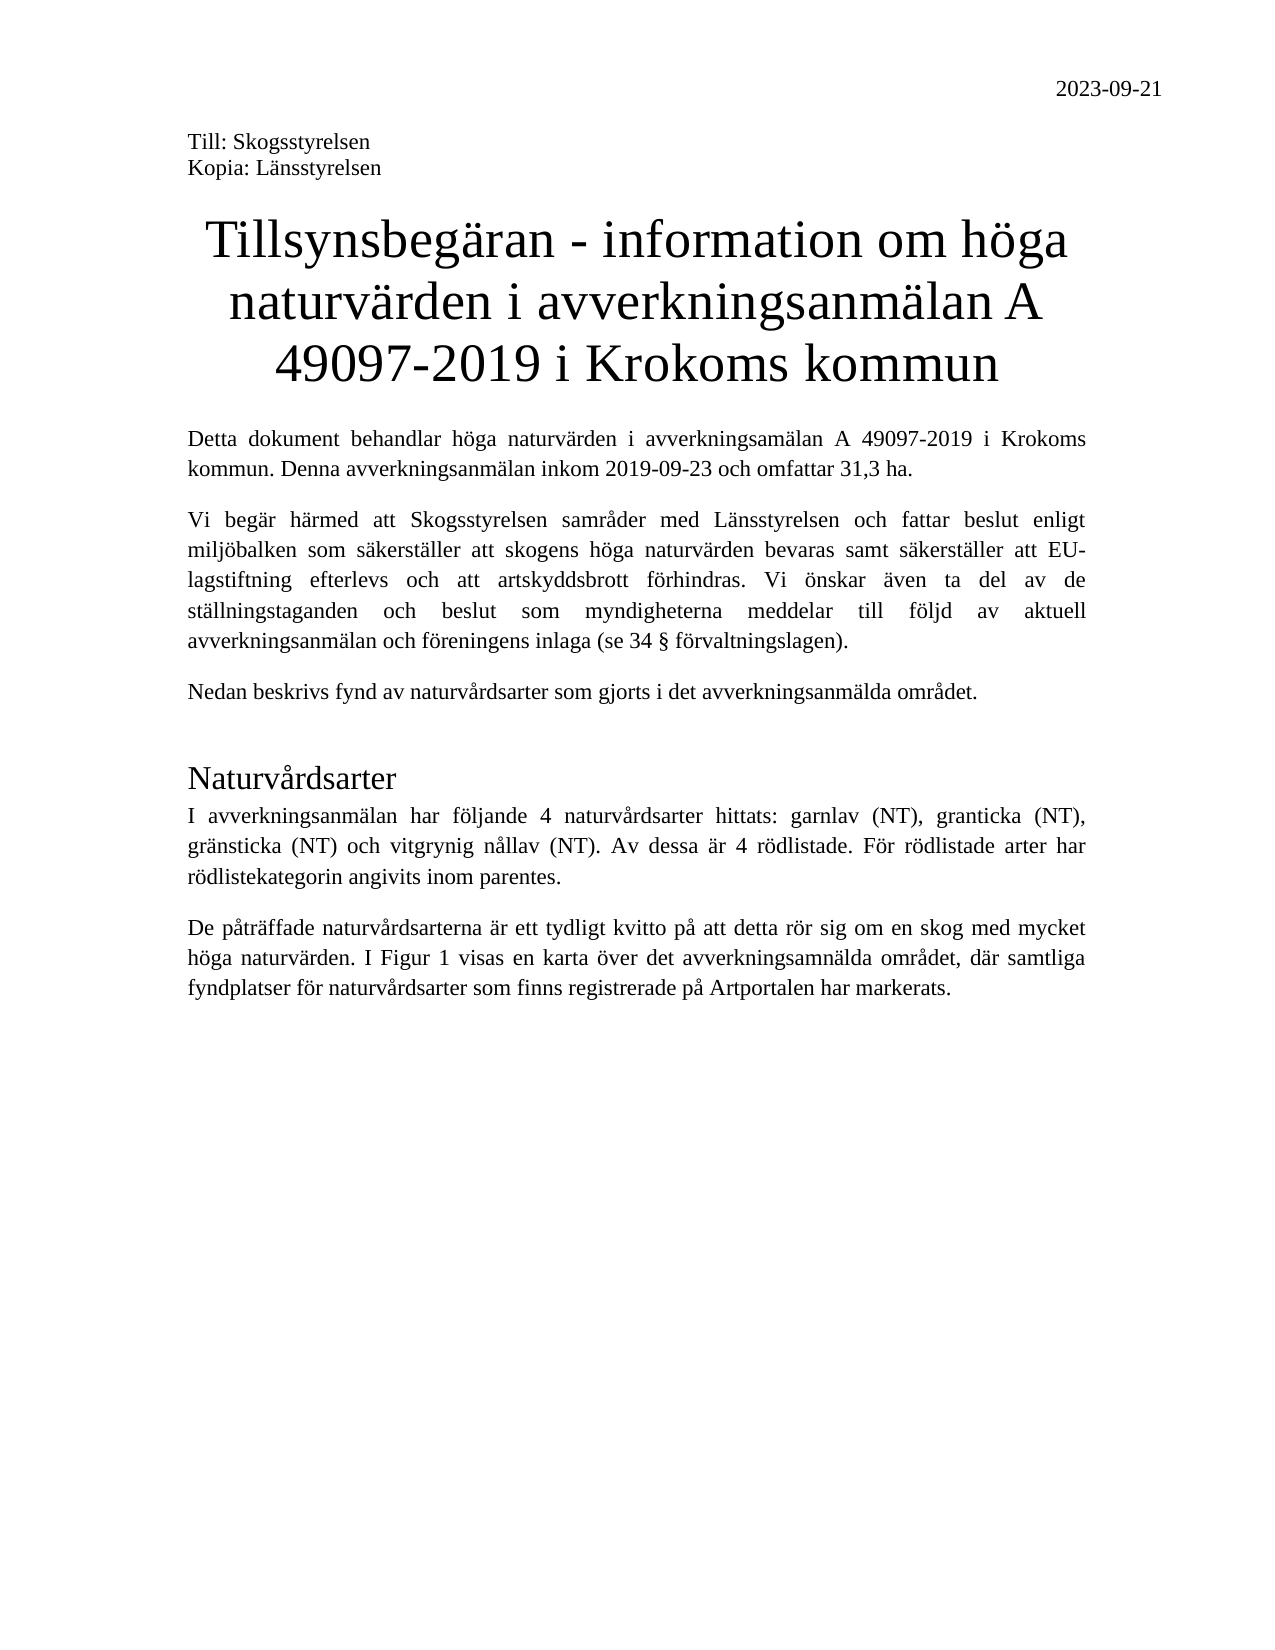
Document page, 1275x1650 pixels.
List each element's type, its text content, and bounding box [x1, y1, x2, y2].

text Detta dokument behandlar höga naturvärden i avverkningsamälan A 49097-2019 i Krokoms kommun. Denna avverkningsanmälan inkom 2019-09-23 och omfattar 31,3 ha. [187, 425, 1087, 481]
text I avverkningsanmälan har följande 4 naturvårdsarter hittats: garnlav (NT), granticka (NT), gränsticka (NT) och vitgrynig nållav (NT). Av dessa är 4 rödlistade. För rödlistade arter har rödlistekategorin angivits inom parentes. [187, 802, 1087, 889]
subtitle Naturvårdsarter [187, 758, 1087, 797]
text De påträffade naturvårdsarterna är ett tydligt kvitto på att detta rör sig om en skog med mycket höga naturvärden. I Figur 1 visas en karta över det avverkningsamnälda området, där samtliga fyndplatser för naturvårdsarter som finns registrerade på Artportalen har markerats. [187, 914, 1087, 1001]
text Vi begär härmed att Skogsstyrelsen samråder med Länsstyrelsen och fattar beslut enligt miljöbalken som säkerställer att skogens höga naturvärden bevaras samt säkerställer att EU-lagstiftning efterlevs och att artskyddsbrott förhindras. Vi önskar även ta del av de ställningstaganden och beslut som myndigheterna meddelar till följd av aktuell avverkningsanmälan och föreningens inlaga (se 34 § förvaltningslagen). [187, 506, 1087, 653]
title Tillsynsbegäran - information om höga naturvärden i avverkningsanmälan A 49097-2019 i Krokoms kommun [187, 207, 1087, 394]
text Nedan beskrivs fynd av naturvårdsarter som gjorts i det avverkningsanmälda området. [187, 678, 1087, 704]
